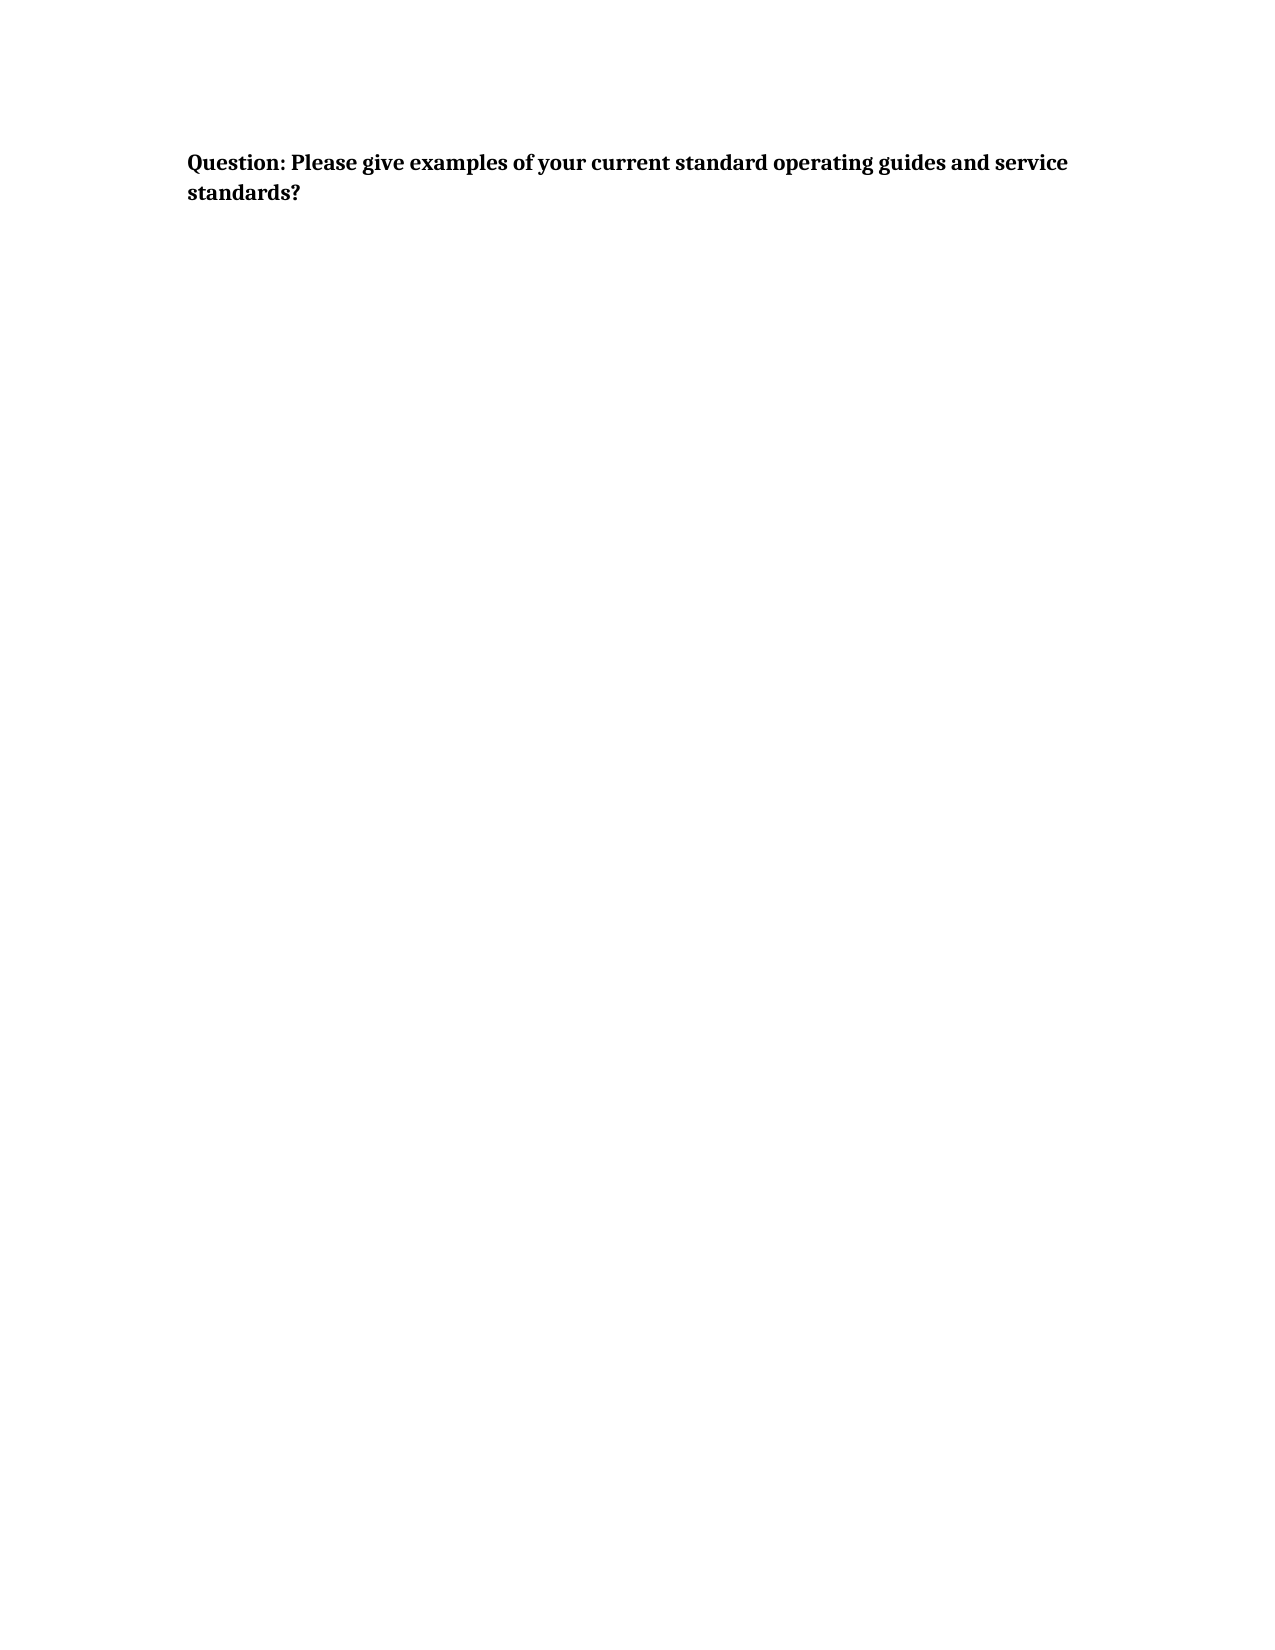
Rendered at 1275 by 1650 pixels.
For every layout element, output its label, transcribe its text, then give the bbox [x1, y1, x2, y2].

text Question: Please give examples of your current standard operating guides and service standards? [187, 150, 1087, 207]
